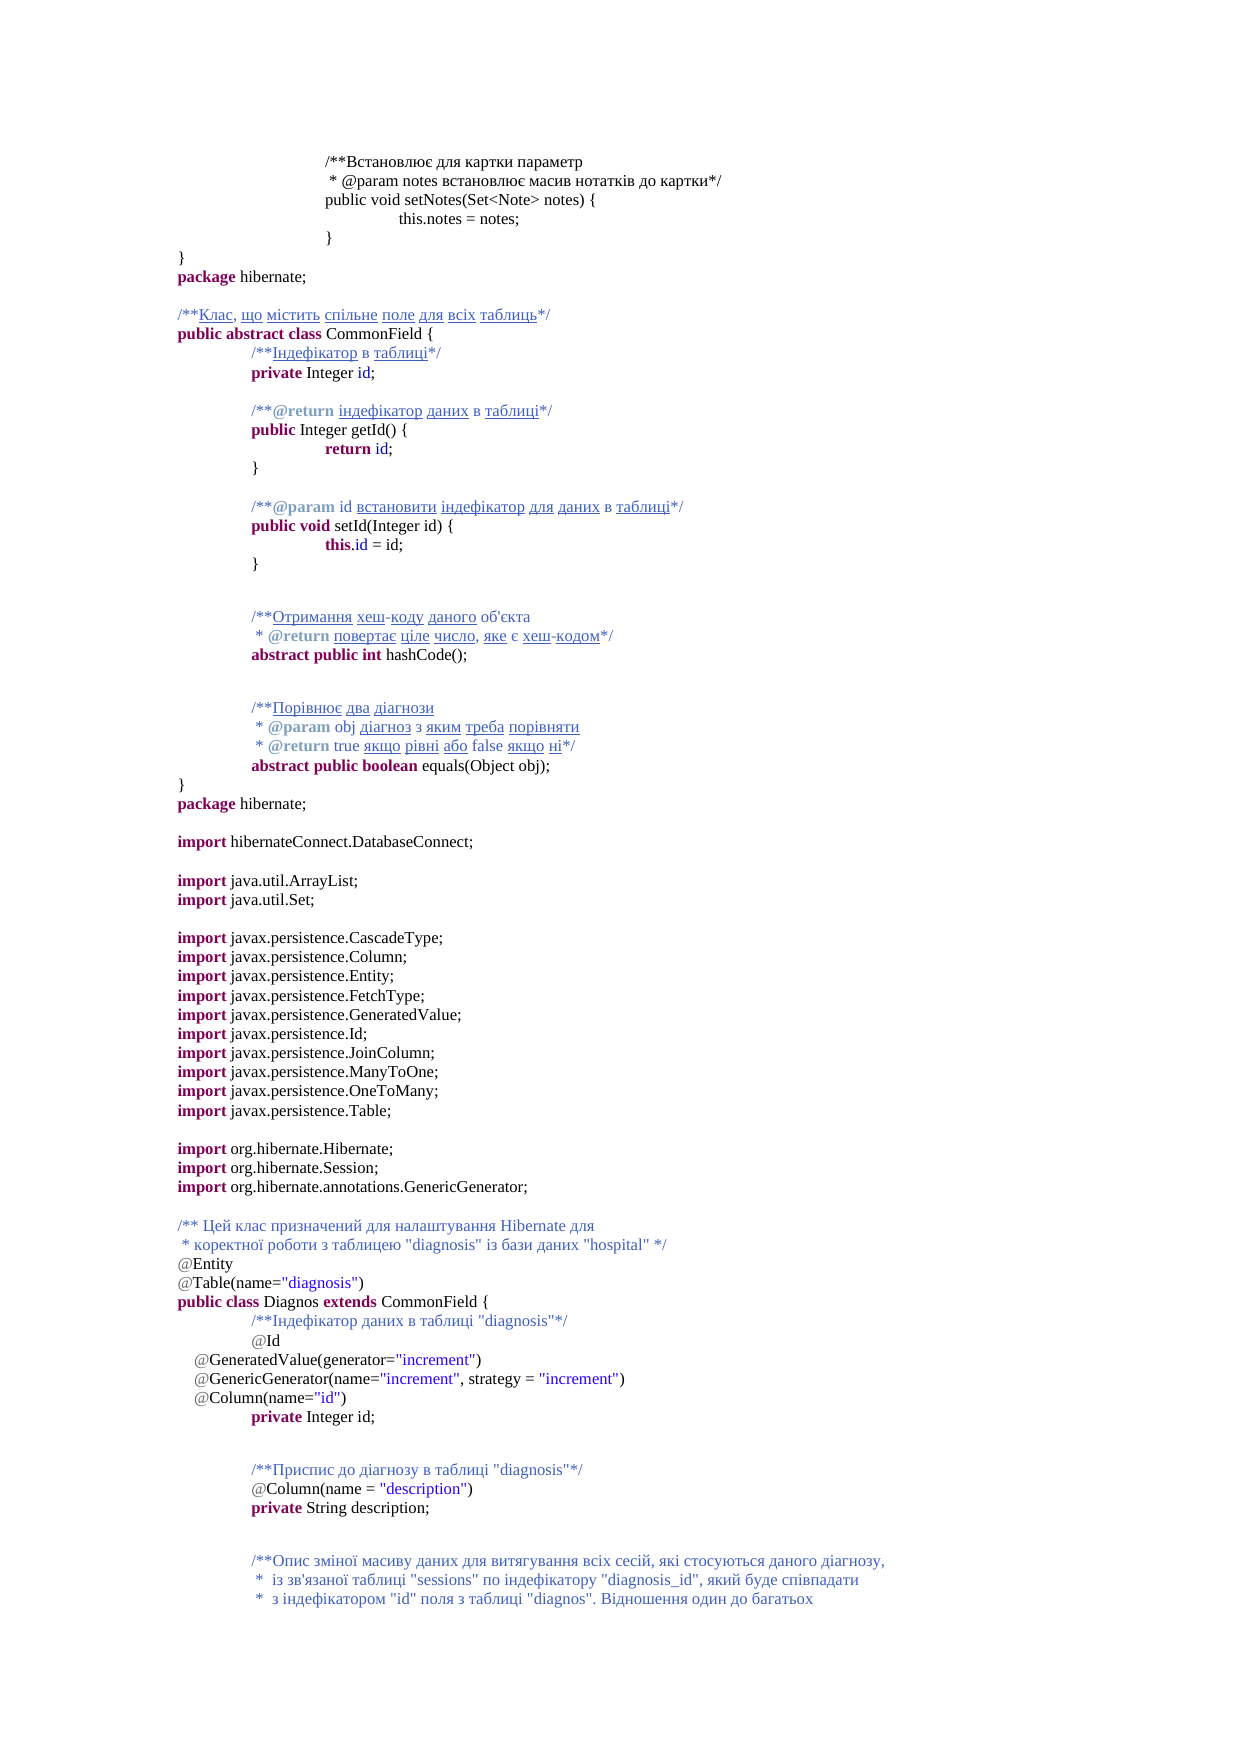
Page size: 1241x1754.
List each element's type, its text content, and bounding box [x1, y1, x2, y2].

text @Column(name="id") [177, 1388, 1152, 1407]
text /**Опис зміної масиву даних для витягування всіх сесій, які стосуються даного діагнозу, [177, 1551, 1152, 1570]
text /**Індефікатор в таблиці*/ [177, 343, 1152, 362]
text import javax.persistence.Table; [177, 1100, 1152, 1119]
text abstract public int hashCode(); [177, 645, 1152, 664]
text import javax.persistence.JoinColumn; [177, 1043, 1152, 1062]
text import java.util.ArrayList; [177, 870, 1152, 889]
text return id; [177, 439, 1152, 458]
text @GeneratedValue(generator="increment") [177, 1349, 1152, 1369]
text * @return повертає ціле число, яке є хеш-кодом*/ [177, 626, 1152, 645]
text this.id = id; [177, 535, 1152, 554]
text /**Індефікатор даних в таблиці "diagnosis"*/ [177, 1311, 1152, 1330]
text @GenericGenerator(name="increment", strategy = "increment") [177, 1369, 1152, 1388]
text @Id [177, 1330, 1152, 1349]
text @Entity [177, 1254, 1152, 1273]
text /**Отримання хеш-коду даного об'єкта [177, 607, 1152, 626]
text * з індефікатором "id" поля з таблиці "diagnos". Відношення один до багатьох [177, 1589, 1152, 1608]
text abstract public boolean equals(Object obj); [177, 755, 1152, 774]
text package hibernate; [177, 267, 1152, 286]
text /**@return індефікатор даних в таблиці*/ [177, 401, 1152, 420]
text package hibernate; [177, 794, 1152, 813]
text public Integer getId() { [177, 420, 1152, 439]
text * коректної роботи з таблицею "diagnosis" із бази даних "hospital" */ [177, 1234, 1152, 1254]
text /**Порівнює два діагнози [177, 698, 1152, 717]
text private Integer id; [177, 362, 1152, 382]
text private Integer id; [177, 1407, 1152, 1426]
text import javax.persistence.FetchType; [177, 985, 1152, 1004]
text import javax.persistence.Id; [177, 1024, 1152, 1043]
list public void setNotes(Set<Note> notes) { [252, 190, 1152, 209]
text /**Приспис до діагнозу в таблиці "diagnosis"*/ [177, 1460, 1152, 1479]
text /** Цей клас призначений для налаштування Hibernate для [177, 1215, 1152, 1234]
text import java.util.Set; [177, 889, 1152, 909]
list } [177, 247, 1152, 267]
text import javax.persistence.OneToMany; [177, 1081, 1152, 1100]
text /**Клас, що містить спільне поле для всіх таблиць*/ [177, 305, 1152, 324]
text import javax.persistence.CascadeType; [177, 928, 1152, 947]
text import javax.persistence.Entity; [177, 966, 1152, 985]
text import org.hibernate.Hibernate; [177, 1139, 1152, 1158]
text public class Diagnos extends CommonField { [177, 1292, 1152, 1311]
text private String description; [177, 1498, 1152, 1517]
text @Column(name = "description") [177, 1479, 1152, 1498]
text * @param obj діагноз з яким треба порівняти [177, 717, 1152, 736]
text @Table(name="diagnosis") [177, 1273, 1152, 1292]
list } [252, 228, 1152, 247]
list /**Встановлює для картки параметр [252, 152, 1152, 171]
text import org.hibernate.annotations.GenericGenerator; [177, 1177, 1152, 1196]
text /**@param id встановити індефікатор для даних в таблиці*/ [177, 497, 1152, 516]
list * @param notes встановлює масив нотатків до картки*/ [252, 171, 1152, 190]
text public void setId(Integer id) { [177, 516, 1152, 535]
text public abstract class CommonField { [177, 324, 1152, 343]
text } [177, 458, 1152, 477]
text } [177, 774, 1152, 794]
text } [177, 554, 1152, 573]
text import hibernateConnect.DatabaseConnect; [177, 832, 1152, 851]
text import javax.persistence.GeneratedValue; [177, 1004, 1152, 1024]
text import javax.persistence.ManyToOne; [177, 1062, 1152, 1081]
text import org.hibernate.Session; [177, 1158, 1152, 1177]
text * із зв'язаної таблиці "sessions" по індефікатору "diagnosis_id", який буде співпадати [177, 1570, 1152, 1589]
list this.notes = notes; [252, 209, 1152, 228]
text * @return true якщо рівні або false якщо ні*/ [177, 736, 1152, 755]
text import javax.persistence.Column; [177, 947, 1152, 966]
